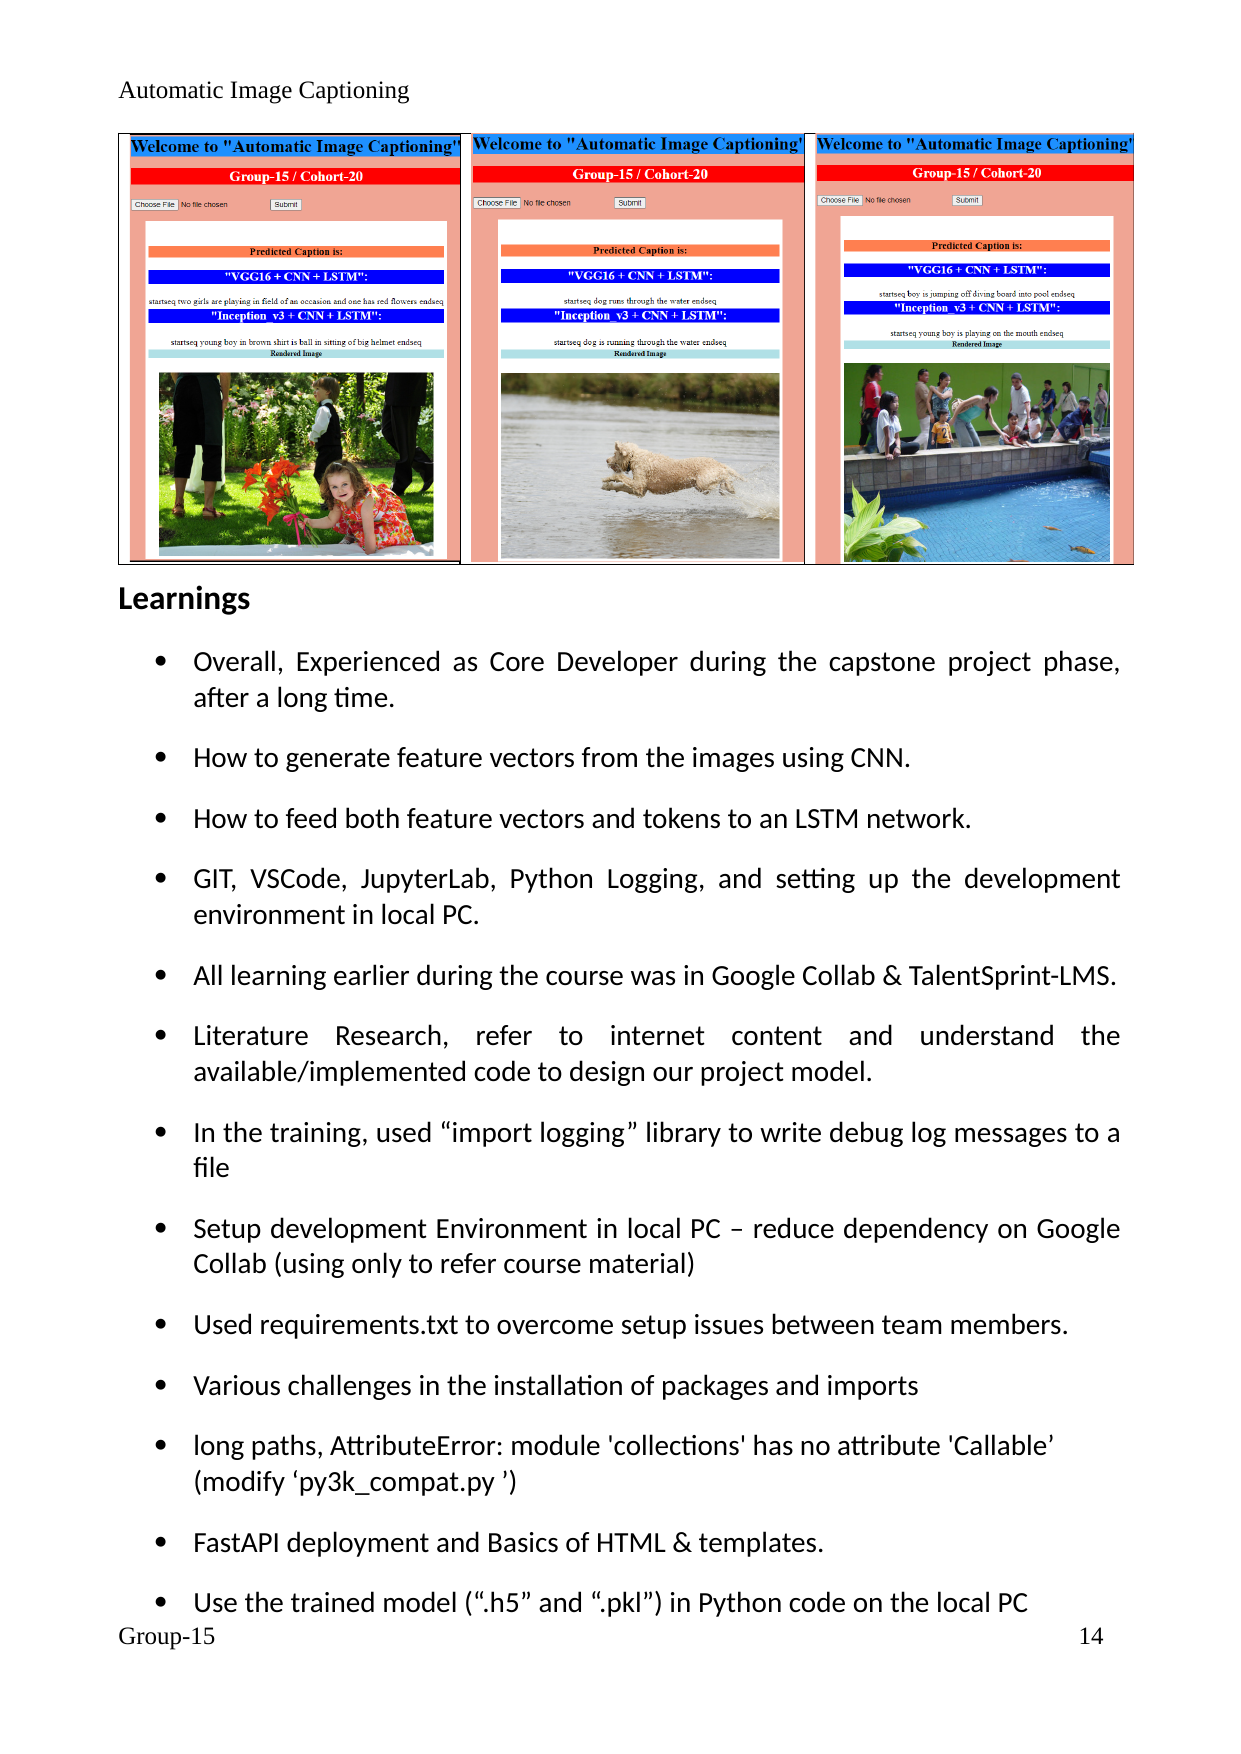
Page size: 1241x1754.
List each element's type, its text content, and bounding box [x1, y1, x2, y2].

list How to feed both feature vectors and tokens to an LSTM network. [156, 800, 1122, 836]
list In the training, used “import logging” library to write debug log messages to a file [156, 1114, 1122, 1185]
table_header [461, 134, 804, 564]
list Setup development Environment in local PC – reduce dependency on Google Collab (using only to refer course material) [156, 1210, 1122, 1281]
list Various challenges in the installation of packages and imports [156, 1367, 1122, 1402]
picture [129, 133, 460, 562]
list All learning earlier during the course was in Google Collab & TalentSprint-LMS. [156, 957, 1122, 992]
table_header [805, 134, 815, 564]
list How to generate feature vectors from the images using CNN. [156, 739, 1122, 775]
text Learnings [118, 577, 1122, 618]
list GIT, VSCode, JupyterLab, Python Logging, and setting up the development environment in local PC. [156, 861, 1122, 932]
picture [815, 133, 1134, 564]
list Overall, Experienced as Core Developer during the capstone project phase, after a long time. [156, 643, 1122, 714]
list Use the trained model (“.h5” and “.pkl”) in Python code on the local PC [156, 1584, 1122, 1620]
table_header [119, 134, 459, 564]
list FastAPI deployment and Basics of HTML & templates. [156, 1524, 1122, 1559]
list Literature Research, refer to internet content and understand the available/implemented code to design our project model. [156, 1017, 1122, 1089]
list Used requirements.txt to overcome setup issues between team members. [156, 1306, 1122, 1342]
list long paths, AttributeError: module 'collections' has no attribute 'Callable’ (modify ‘py3k_compat.py ’) [156, 1427, 1122, 1499]
picture [471, 133, 805, 562]
